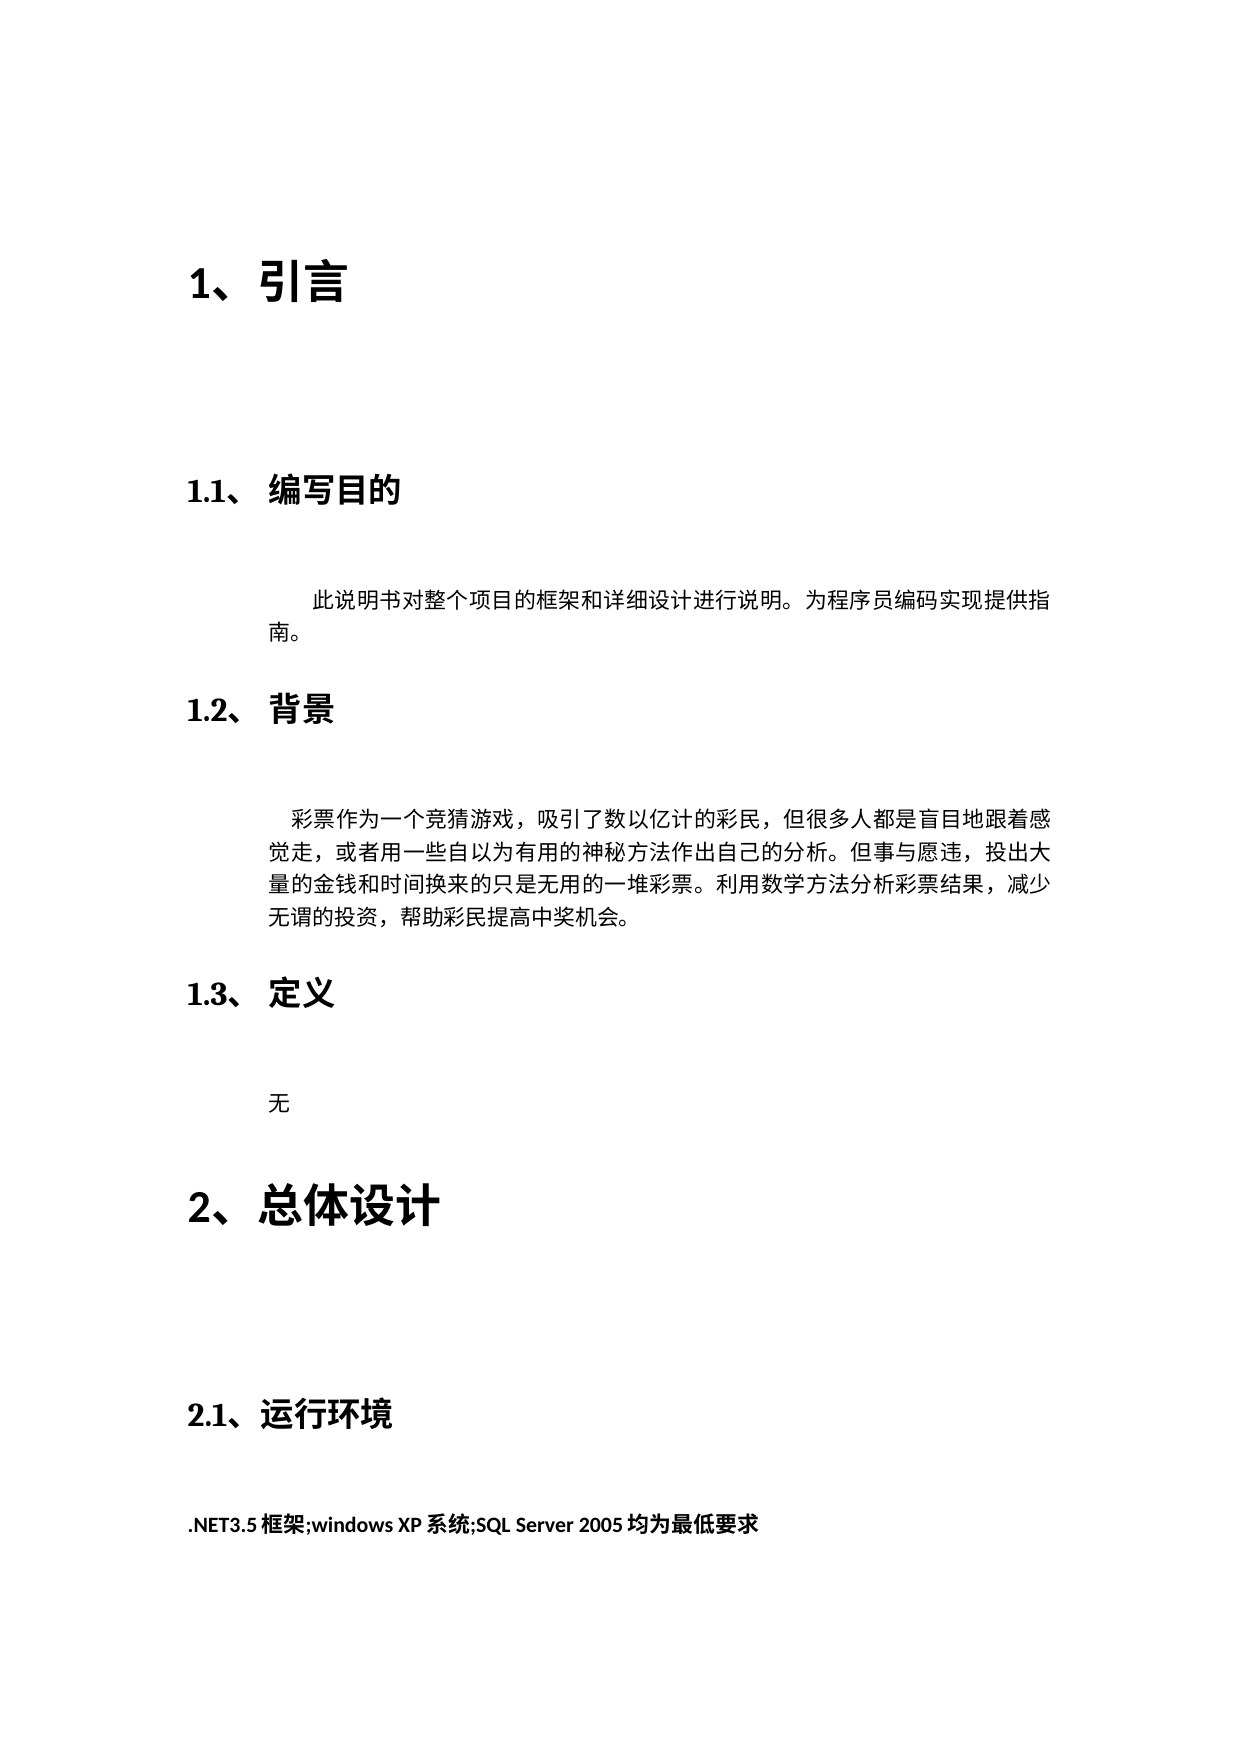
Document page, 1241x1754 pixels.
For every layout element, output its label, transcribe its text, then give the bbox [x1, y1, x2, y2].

subtitle 总体设计 [187, 1154, 1053, 1251]
subtitle 2.1、运行环境 [187, 1379, 1053, 1444]
subtitle 定义 [187, 959, 1053, 1024]
subtitle 编写目的 [187, 455, 1053, 520]
text .NET3.5框架;windows XP系统;SQL Server 2005均为最低要求 [187, 1507, 1053, 1539]
text 彩票作为一个竞猜游戏，吸引了数以亿计的彩民，但很多人都是盲目地跟着感觉走，或者用一些自以为有用的神秘方法作出自己的分析。但事与愿违，投出大量的金钱和时间换来的只是无用的一堆彩票。利用数学方法分析彩票结果，减少无谓的投资，帮助彩民提高中奖机会。 [269, 802, 1053, 932]
list 此说明书对整个项目的框架和详细设计进行说明。为程序员编码实现提供指南。 [269, 582, 1053, 647]
subtitle 引言 [187, 230, 1053, 327]
subtitle 背景 [187, 674, 1053, 739]
list 无 [269, 1086, 1053, 1118]
